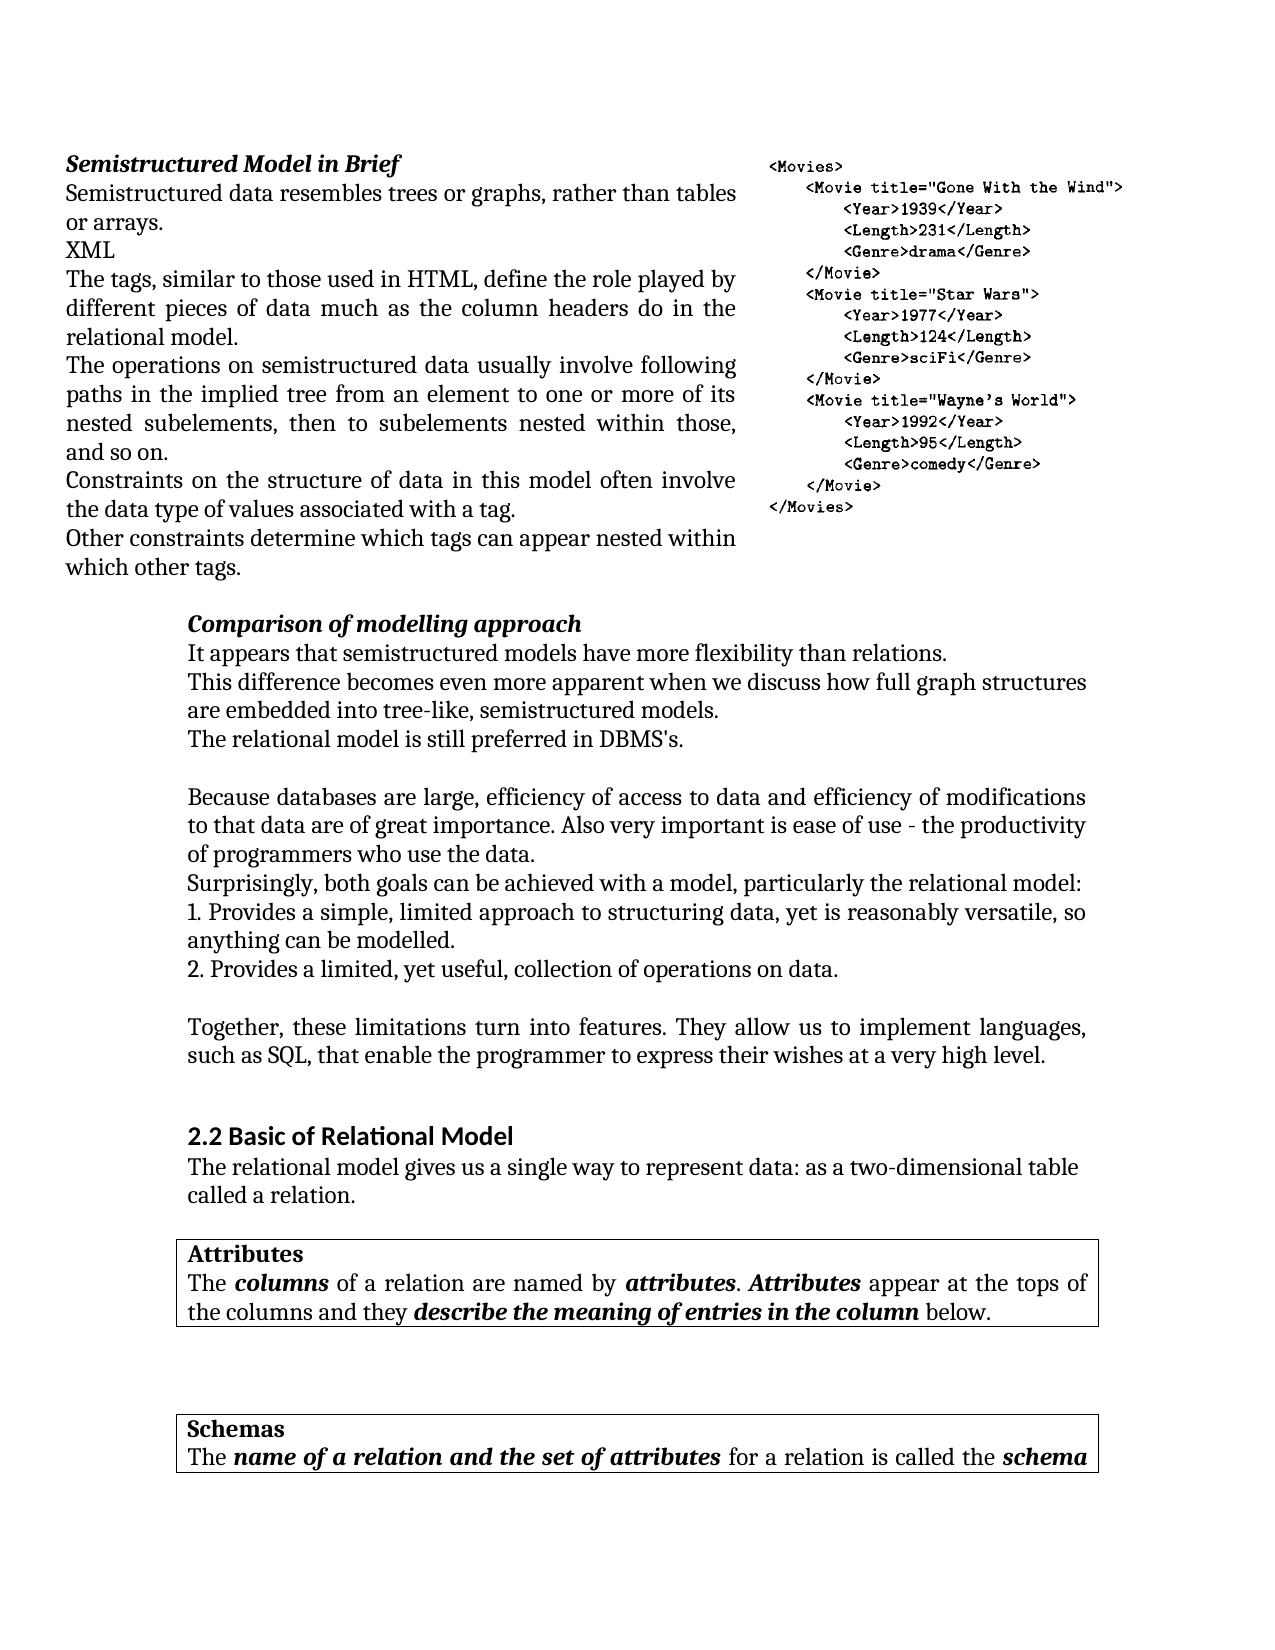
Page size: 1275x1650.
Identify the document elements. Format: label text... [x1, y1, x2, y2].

table_header Comparison of modelling approach It appears that semistructured models have more flexibility than relations. This difference becomes even more apparent when we discuss how full graph structures are embedded into tree-like, semistructured models. The relational model is still preferred in DBMS's. Because databases are large, efficiency of access to data and efficiency of modifications to that data are of great importance. Also very important is ease of use - the productivity of programmers who use the data. Surprisingly, both goals can be achieved with a model, particularly the relational model: 1. Provides a simple, limited approach to structuring data, yet is reasonably versatile, so anything can be modelled. 2. Provides a limited, yet useful, collection of operations on data. Together, these limitations turn into features. They allow us to implement languages, such as SQL, that enable the programmer to express their wishes at a very high level. [176, 610, 1099, 1070]
table_header [748, 150, 1201, 581]
subtitle 2.2 Basic of Relational Model [187, 1119, 1087, 1153]
table_header Attributes The columns of a relation are named by attributes. Attributes appear at the tops of the columns and they describe the meaning of entries in the column below. [177, 1240, 1098, 1326]
text The relational model gives us a single way to represent data: as a two-dimensional table called a relation. [187, 1153, 1087, 1210]
table_header Semistructured Model in Brief Semistructured data resembles trees or graphs, rather than tables or arrays. XML The tags, similar to those used in HTML, define the role played by different pieces of data much as the column headers do in the relational model. The operations on semistructured data usually involve following paths in the implied tree from an element to one or more of its nested subelements, then to subelements nested within those, and so on. Constraints on the structure of data in this model often involve the data type of values associated with a tag. Other constraints determine which tags can appear nested within which other tags. [55, 150, 748, 581]
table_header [177, 1415, 1098, 1472]
picture [759, 150, 1143, 521]
